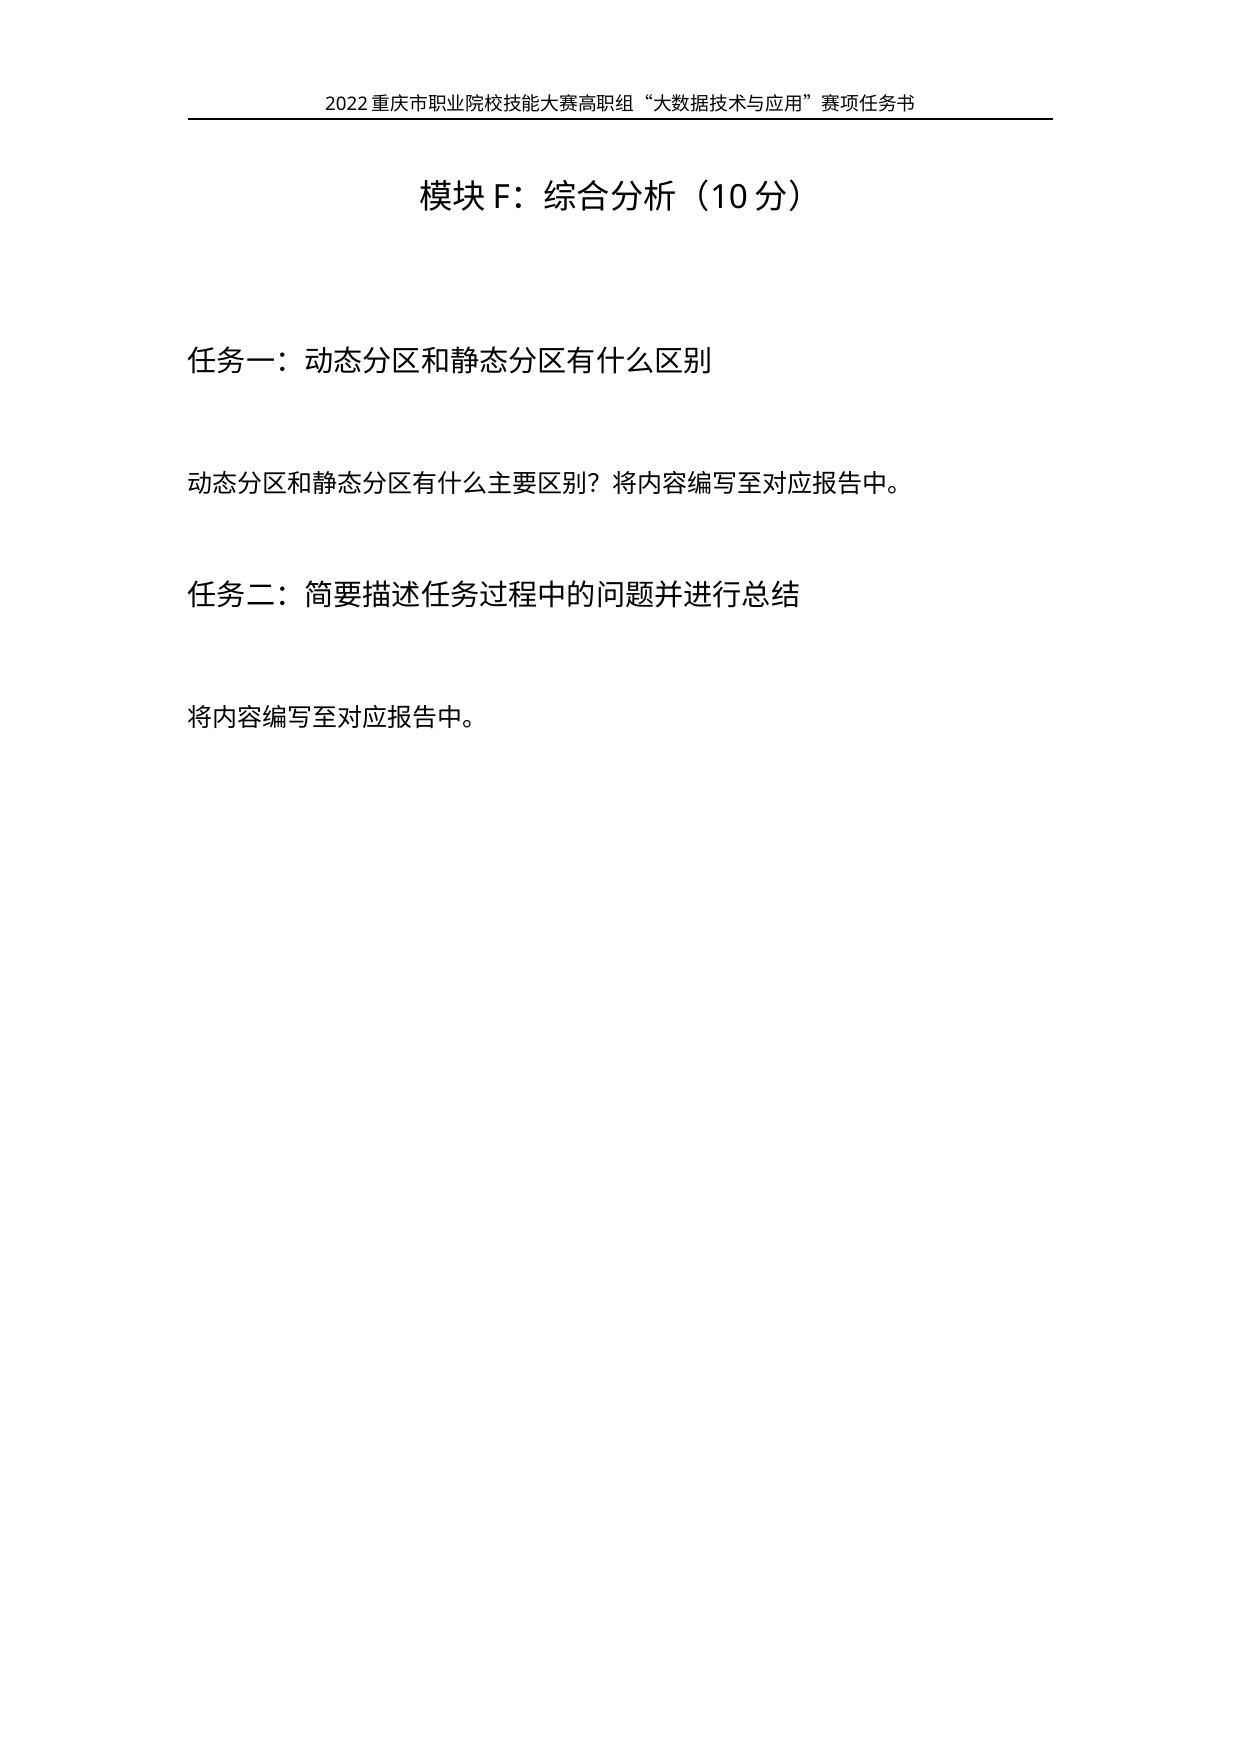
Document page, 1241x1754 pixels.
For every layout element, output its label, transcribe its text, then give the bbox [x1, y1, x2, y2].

text 动态分区和静态分区有什么主要区别？将内容编写至对应报告中。 [187, 449, 1053, 514]
subtitle 任务二：简要描述任务过程中的问题并进行总结 [187, 560, 1053, 625]
subtitle 任务一：动态分区和静态分区有什么区别 [187, 327, 1053, 392]
subtitle 模块F：综合分析（10分） [187, 162, 1053, 227]
text 将内容编写至对应报告中。 [187, 683, 1053, 748]
